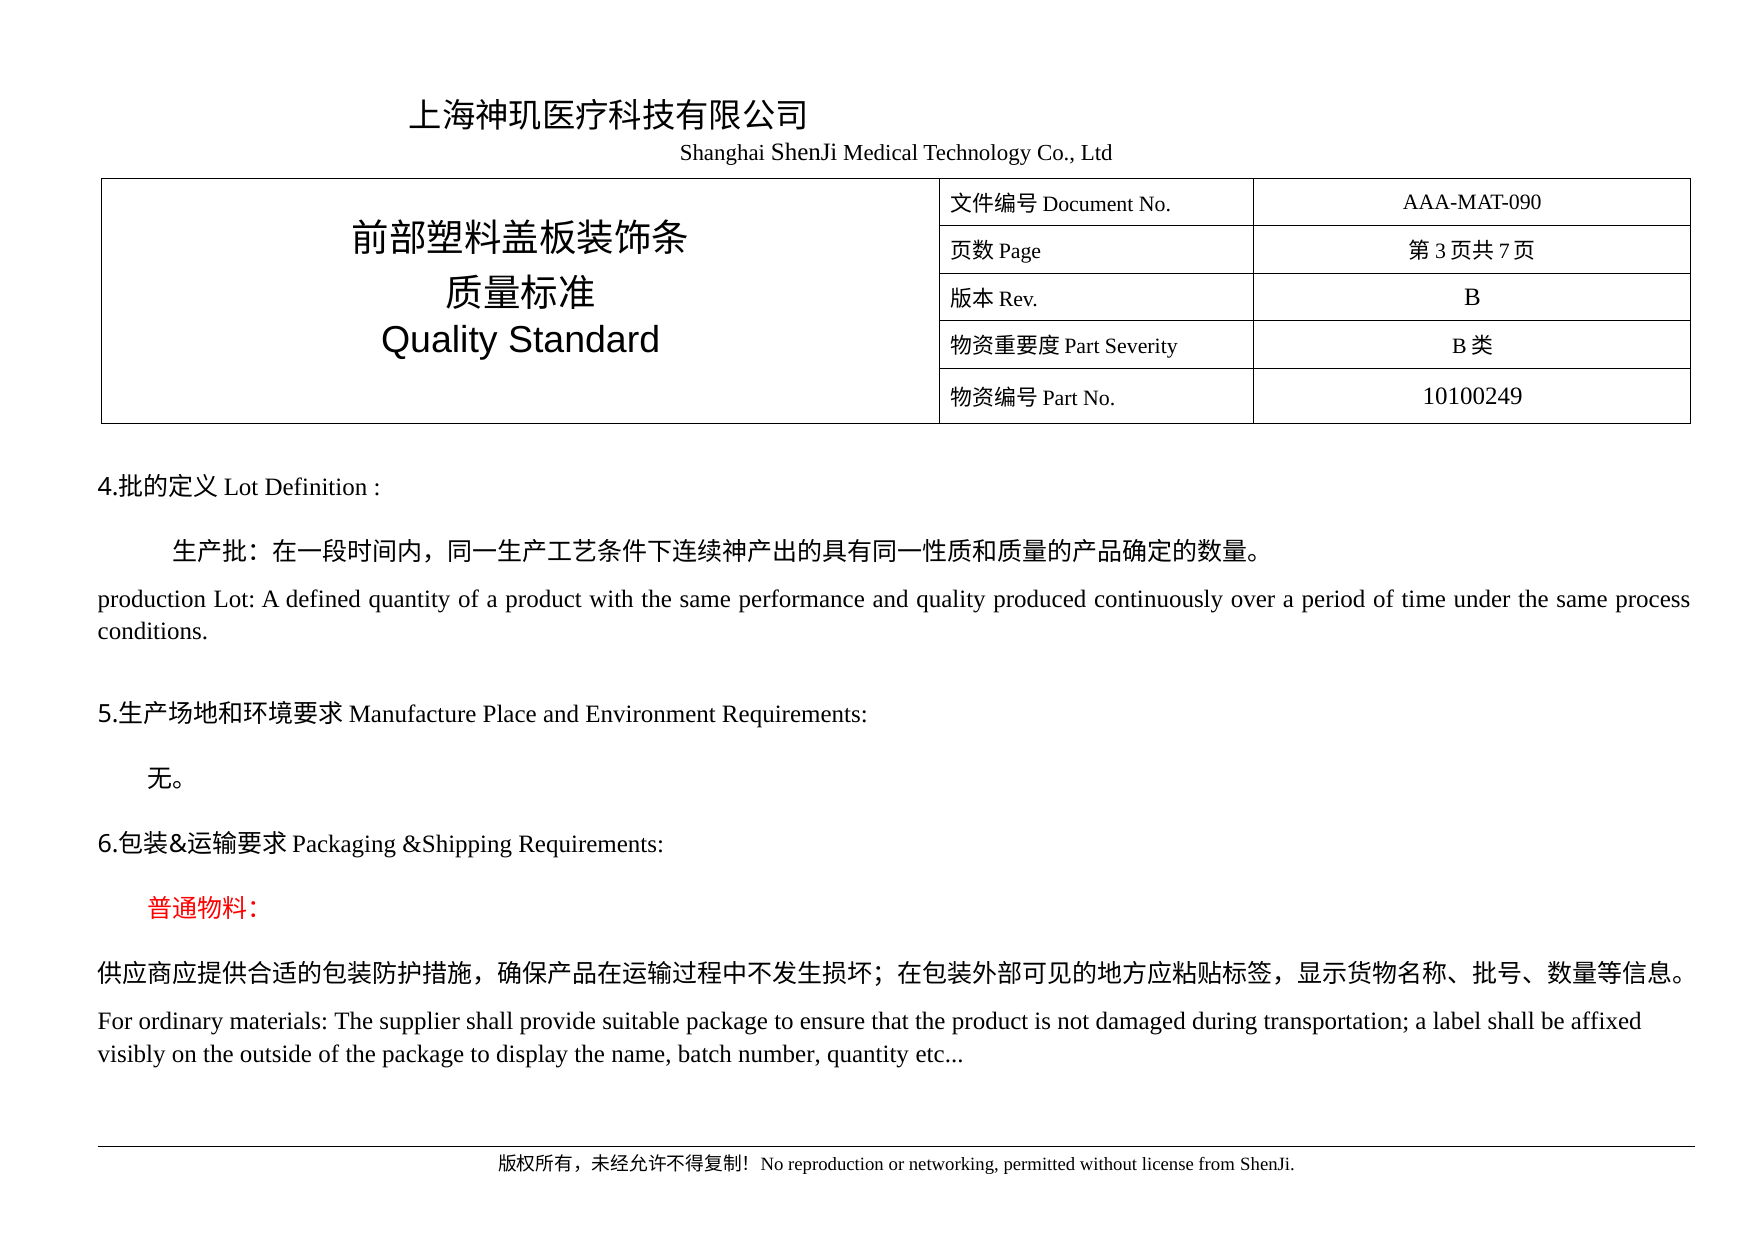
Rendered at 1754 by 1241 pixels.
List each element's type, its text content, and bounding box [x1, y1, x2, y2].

text For ordinary materials: The supplier shall provide suitable package to ensure that the product is not damaged during transportation; a label shall be affixed visibly on the outside of the package to display the name, batch number, quantity etc... [97, 1004, 1695, 1069]
text 普通物料： [97, 874, 1695, 939]
text 5.生产场地和环境要求Manufacture Place and Environment Requirements: [97, 679, 1681, 744]
text 生产批：在一段时间内，同一生产工艺条件下连续神产出的具有同一性质和质量的产品确定的数量。 [97, 517, 1693, 582]
text 4.批的定义Lot Definition : [97, 452, 1711, 517]
text 6.包装&运输要求Packaging &Shipping Requirements: [97, 809, 1681, 874]
text 供应商应提供合适的包装防护措施，确保产品在运输过程中不发生损坏；在包装外部可见的地方应粘贴标签，显示货物名称、批号、数量等信息。 [97, 939, 1695, 1004]
text production Lot: A defined quantity of a product with the same performance and quality produced continuously over a period of time under the same process conditions. [97, 582, 1693, 647]
text 无。 [97, 744, 1681, 809]
